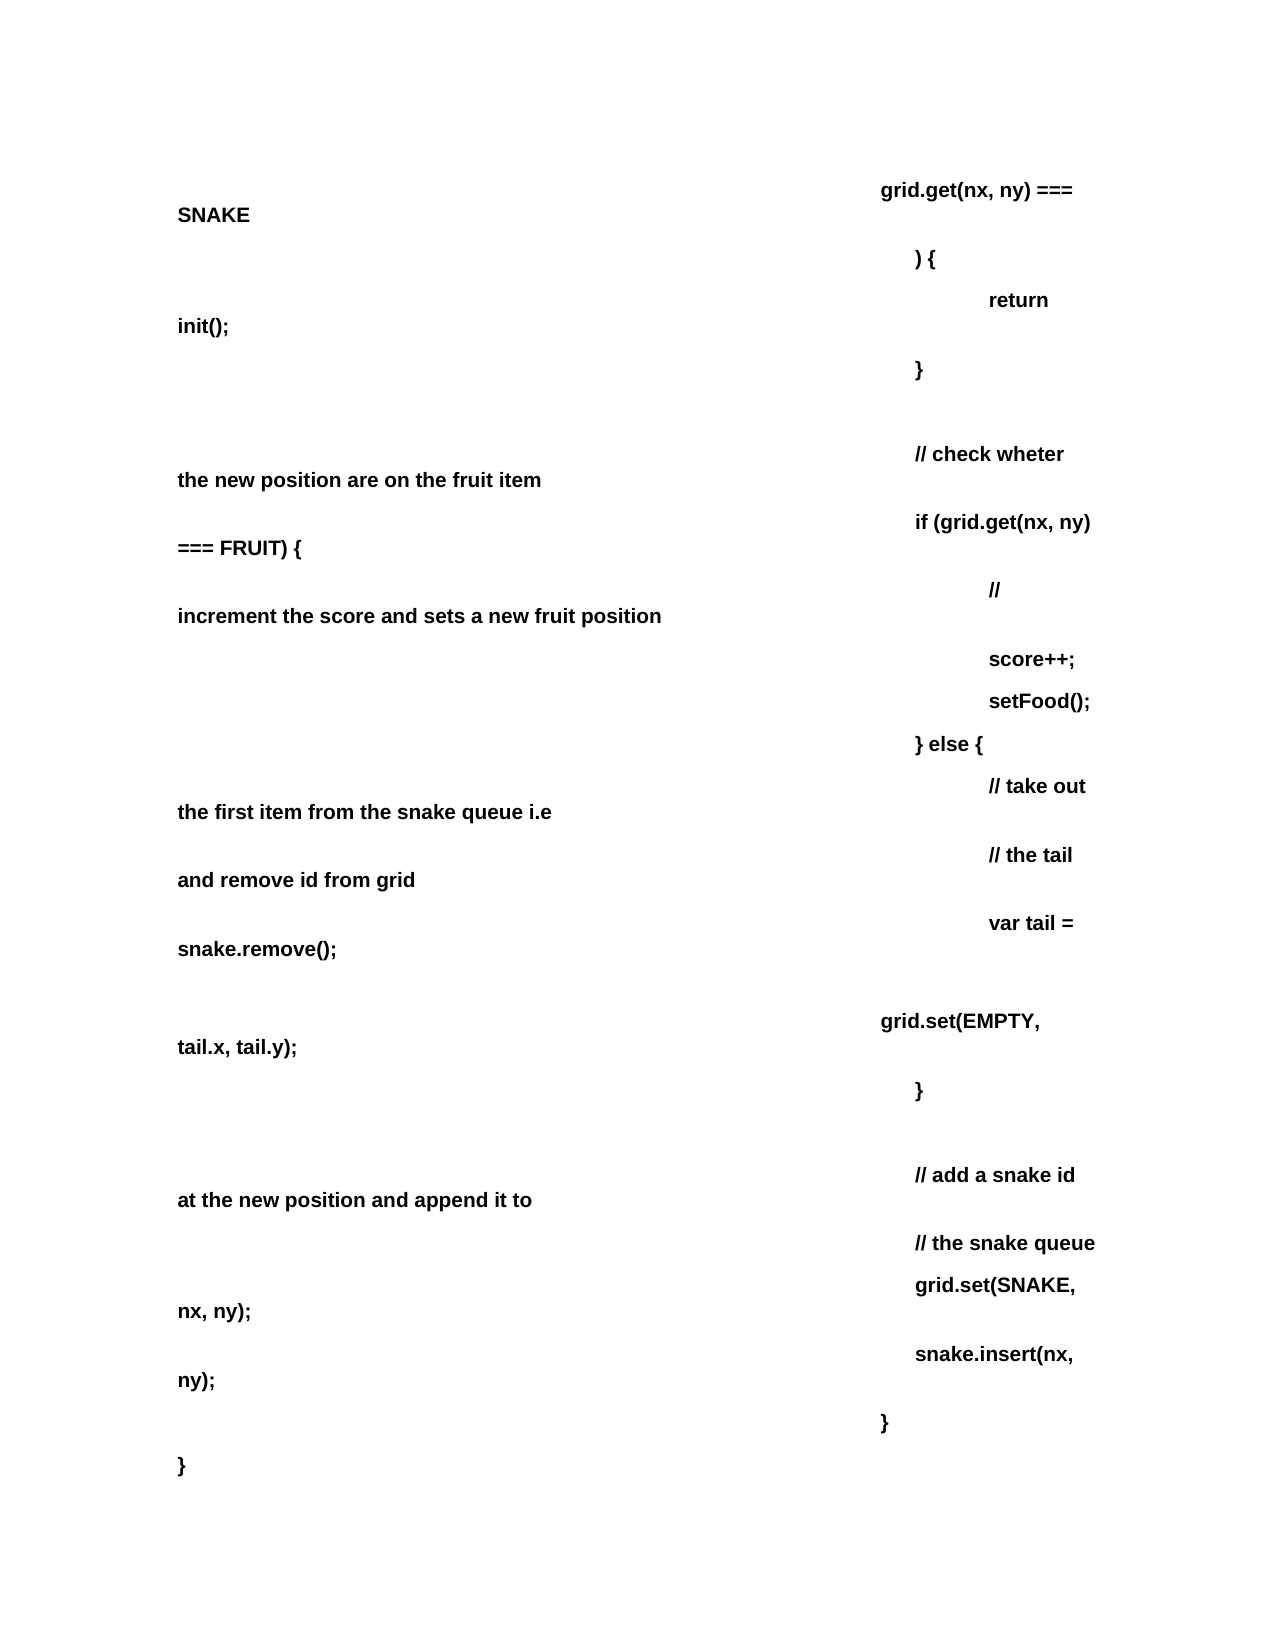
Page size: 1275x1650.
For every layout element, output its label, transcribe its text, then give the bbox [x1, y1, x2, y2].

text return init(); [177, 288, 1098, 338]
text var tail = snake.remove(); [177, 911, 1098, 961]
text setFood(); [177, 689, 1098, 713]
text ) { [177, 246, 1098, 270]
text grid.set(SNAKE, nx, ny); [177, 1273, 1098, 1323]
text // check wheter the new position are on the fruit item [177, 442, 1098, 491]
text // take out the first item from the snake queue i.e [177, 774, 1098, 824]
text // add a snake id at the new position and append it to [177, 1162, 1098, 1212]
text } else { [177, 732, 1098, 756]
text } [177, 1452, 1098, 1476]
text if (grid.get(nx, ny) === FRUIT) { [177, 510, 1098, 560]
text // the tail and remove id from grid [177, 842, 1098, 892]
text // the snake queue [177, 1231, 1098, 1255]
text grid.get(nx, ny) === SNAKE [177, 148, 1098, 227]
text // increment the score and sets a new fruit position [177, 578, 1098, 628]
text grid.set(EMPTY, tail.x, tail.y); [177, 979, 1098, 1059]
text } [177, 1410, 1098, 1434]
text snake.insert(nx, ny); [177, 1342, 1098, 1391]
text } [177, 1077, 1098, 1101]
text } [177, 357, 1098, 381]
text score++; [177, 647, 1098, 671]
